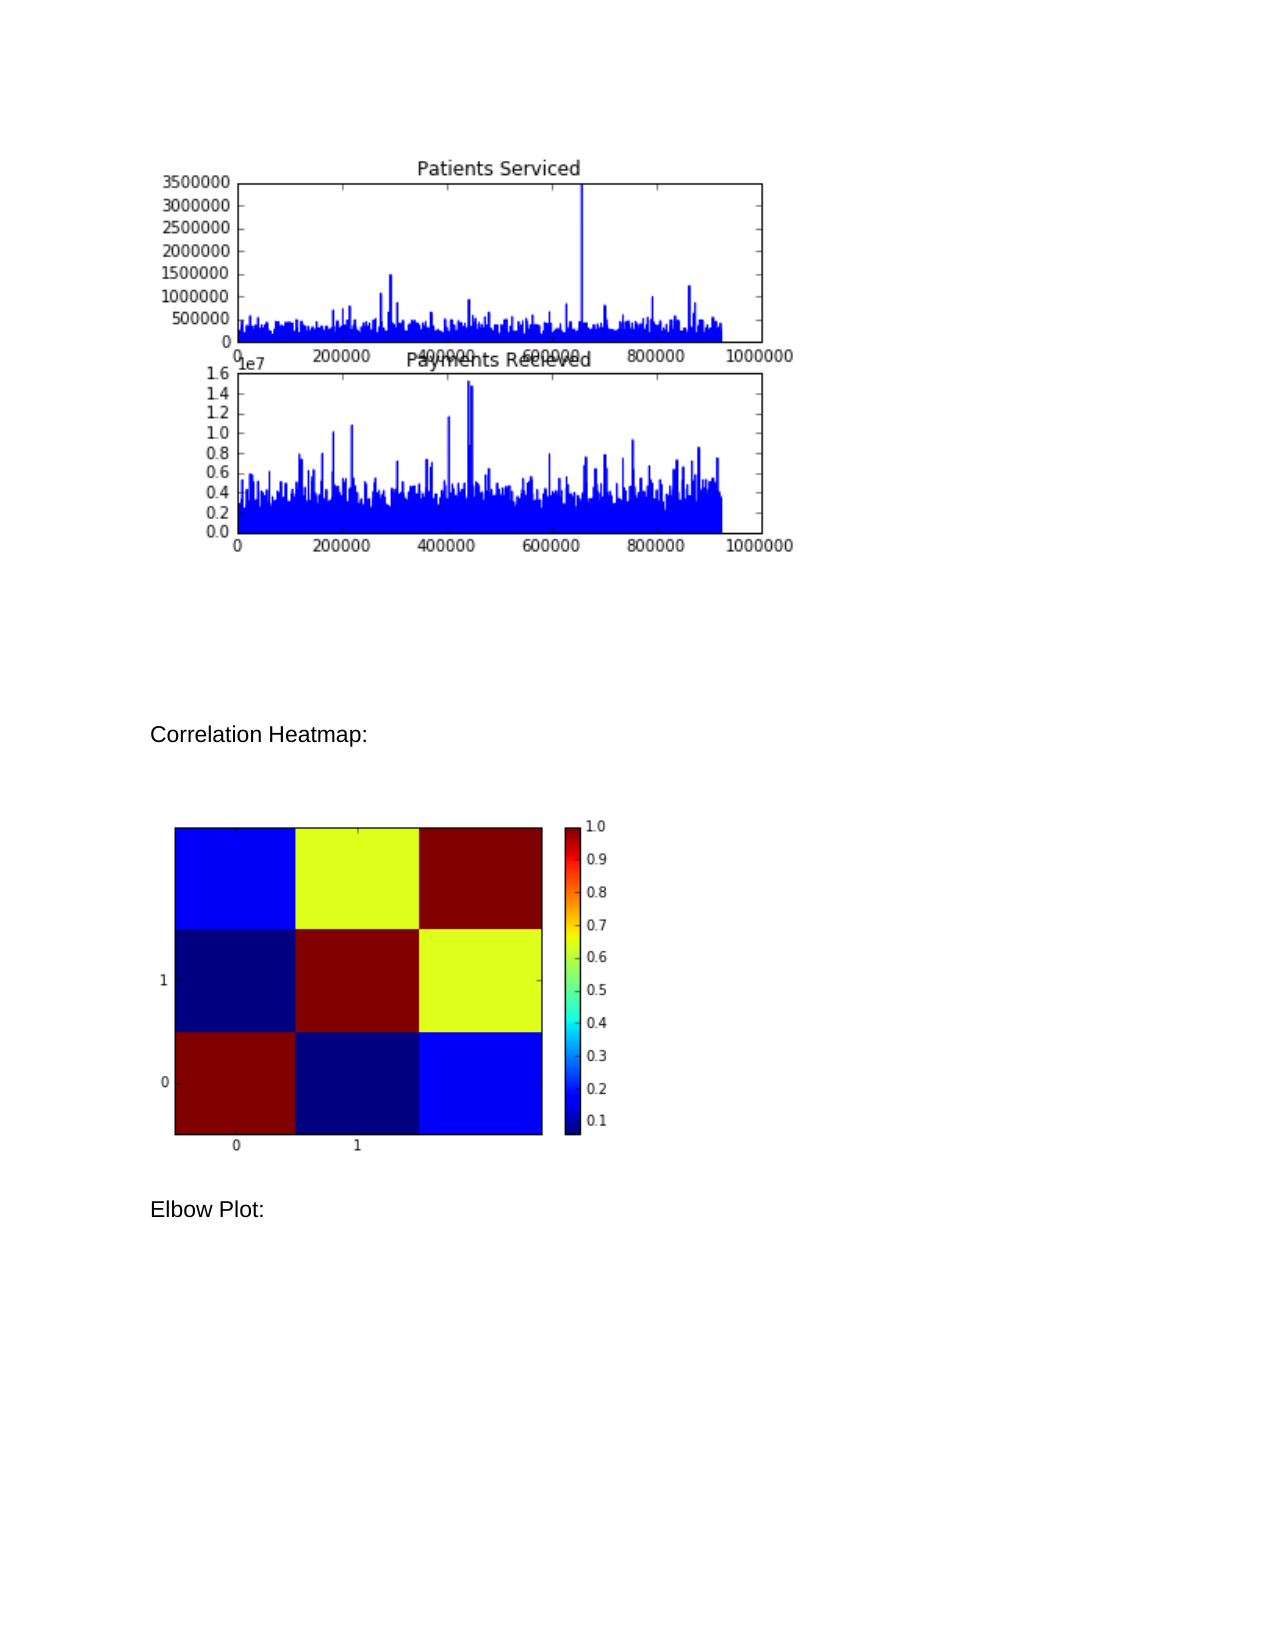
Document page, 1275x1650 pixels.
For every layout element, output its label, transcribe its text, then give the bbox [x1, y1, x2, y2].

text Elbow Plot: [150, 1196, 1125, 1223]
picture [150, 811, 617, 1163]
text Correlation Heatmap: [150, 721, 1125, 747]
picture [150, 150, 807, 566]
